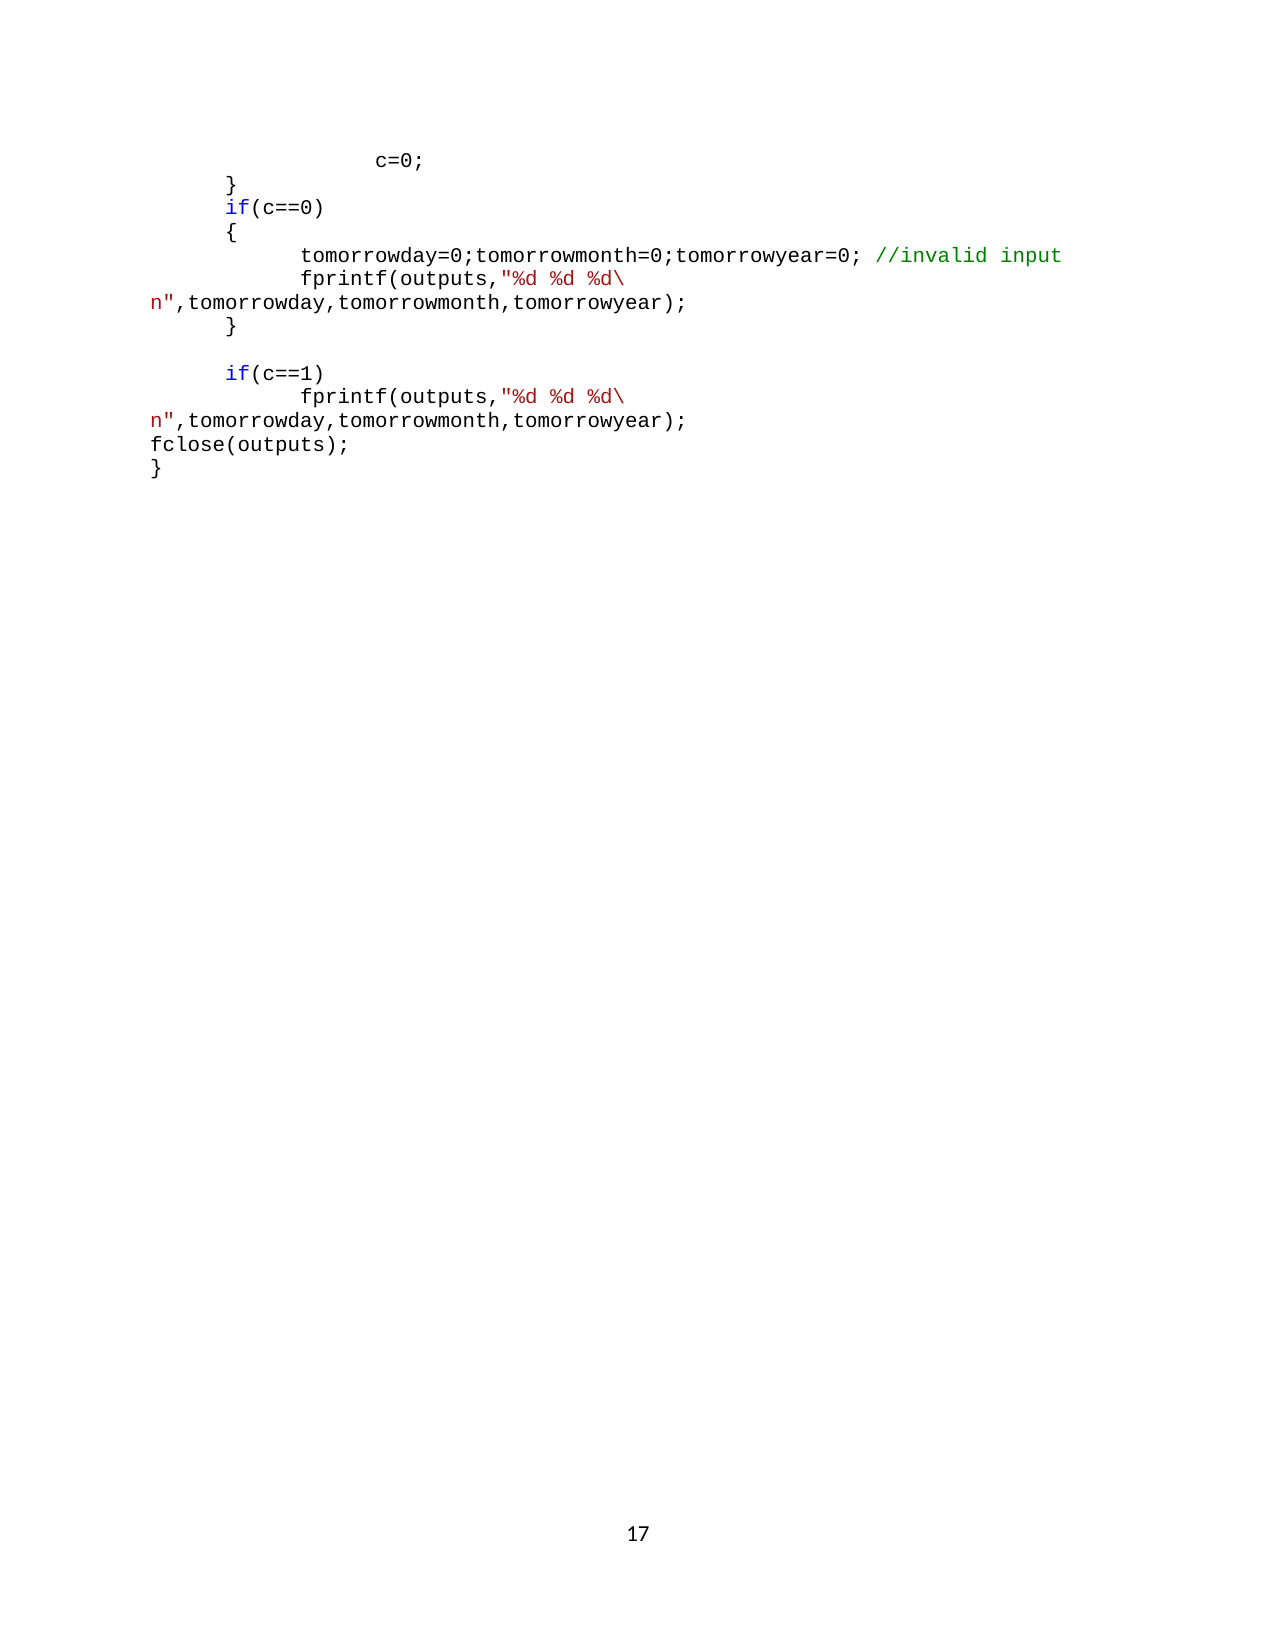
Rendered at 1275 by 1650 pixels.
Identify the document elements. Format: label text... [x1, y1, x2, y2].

text fclose(outputs); [150, 434, 1125, 457]
text } [150, 316, 1125, 339]
text if(c==0) [150, 197, 1125, 221]
text tomorrowday=0;tomorrowmonth=0;tomorrowyear=0; //invalid input [150, 244, 1125, 268]
text if(c==1) [150, 363, 1125, 386]
text } [150, 457, 1125, 481]
text fprintf(outputs,"%d %d %d\n",tomorrowday,tomorrowmonth,tomorrowyear); [150, 386, 1125, 434]
text } [150, 174, 1125, 197]
text fprintf(outputs,"%d %d %d\n",tomorrowday,tomorrowmonth,tomorrowyear); [150, 268, 1125, 316]
text c=0; [150, 150, 1125, 174]
text { [150, 221, 1125, 244]
